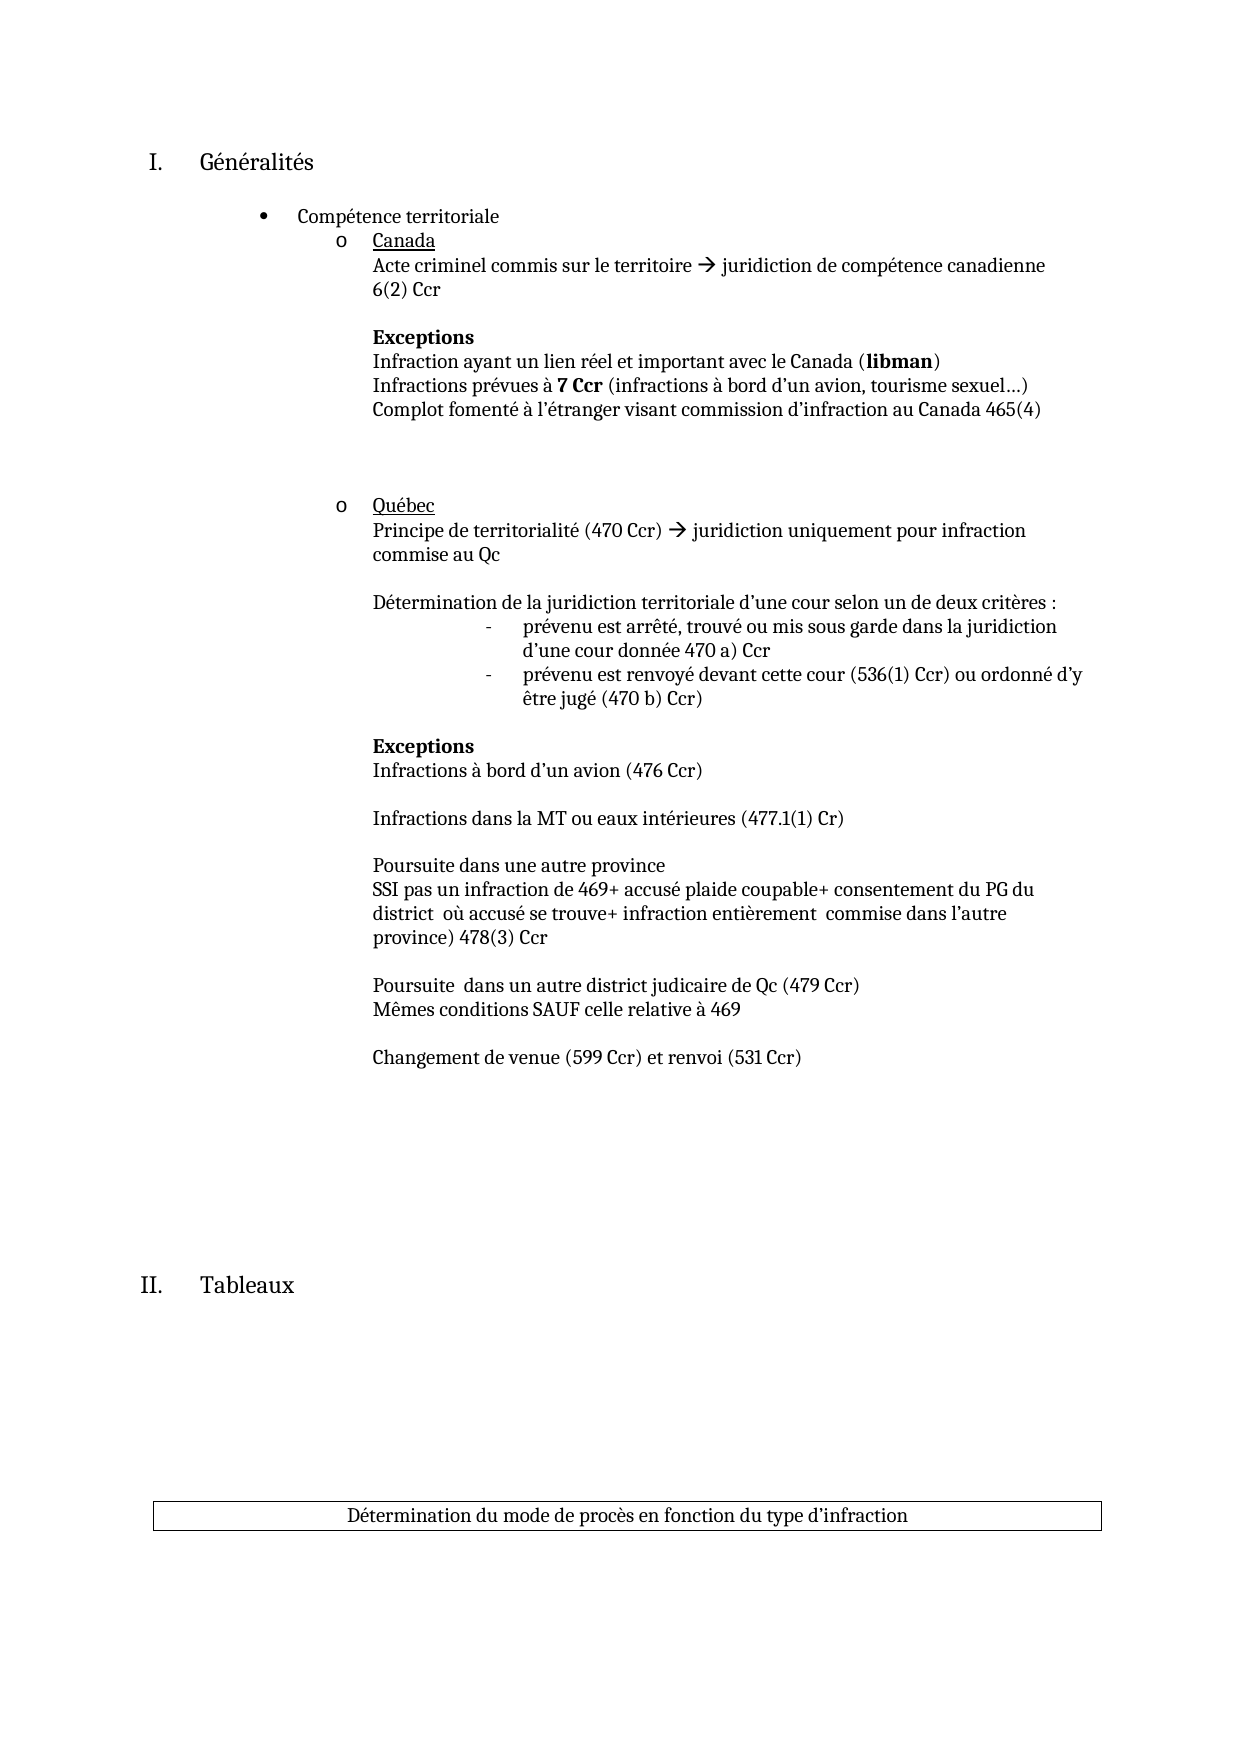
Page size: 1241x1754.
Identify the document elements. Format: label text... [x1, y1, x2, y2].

list Exceptions [373, 734, 1093, 758]
list Compétence territoriale [260, 205, 1093, 229]
list prévenu est renvoyé devant cette cour (536(1) Ccr) ou ordonné d’y être jugé (470 b) Ccr) [485, 662, 1093, 710]
list Détermination de la juridiction territoriale d’une cour selon un de deux critères : [373, 591, 1093, 614]
list Principe de territorialité (470 Ccr) juridiction uniquement pour infraction commise au Qc [373, 519, 1093, 567]
list Exceptions [373, 326, 1093, 350]
list Mêmes conditions SAUF celle relative à 469 [373, 998, 1093, 1022]
list Changement de venue (599 Ccr) et renvoi (531 Ccr) [373, 1046, 1093, 1070]
list Infractions dans la MT ou eaux intérieures (477.1(1) Cr) [373, 806, 1093, 830]
list Infraction ayant un lien réel et important avec le Canada (libman) [373, 350, 1093, 374]
list Canada [335, 229, 1093, 254]
list Tableaux [162, 1271, 1093, 1300]
list Acte criminel commis sur le territoire juridiction de compétence canadienne [373, 254, 1093, 278]
list prévenu est arrêté, trouvé ou mis sous garde dans la juridiction d’une cour donnée 470 a) Ccr [485, 614, 1093, 662]
list Complot fomenté à l’étranger visant commission d’infraction au Canada 465(4) [373, 398, 1093, 422]
list 6(2) Ccr [373, 278, 1093, 302]
list Poursuite dans une autre province [373, 854, 1093, 878]
list SSI pas un infraction de 469+ accusé plaide coupable+ consentement du PG du district où accusé se trouve+ infraction entièrement commise dans l’autre province) 478(3) Ccr [373, 878, 1093, 950]
list Québec [335, 494, 1093, 519]
list Poursuite dans un autre district judicaire de Qc (479 Ccr) [373, 974, 1093, 998]
list Généralités [162, 148, 1093, 176]
text Détermination du mode de procès en fonction du type d’infraction [154, 1502, 1101, 1530]
list Infractions à bord d’un avion (476 Ccr) [373, 758, 1093, 782]
list Infractions prévues à 7 Ccr (infractions à bord d’un avion, tourisme sexuel…) [373, 374, 1093, 398]
